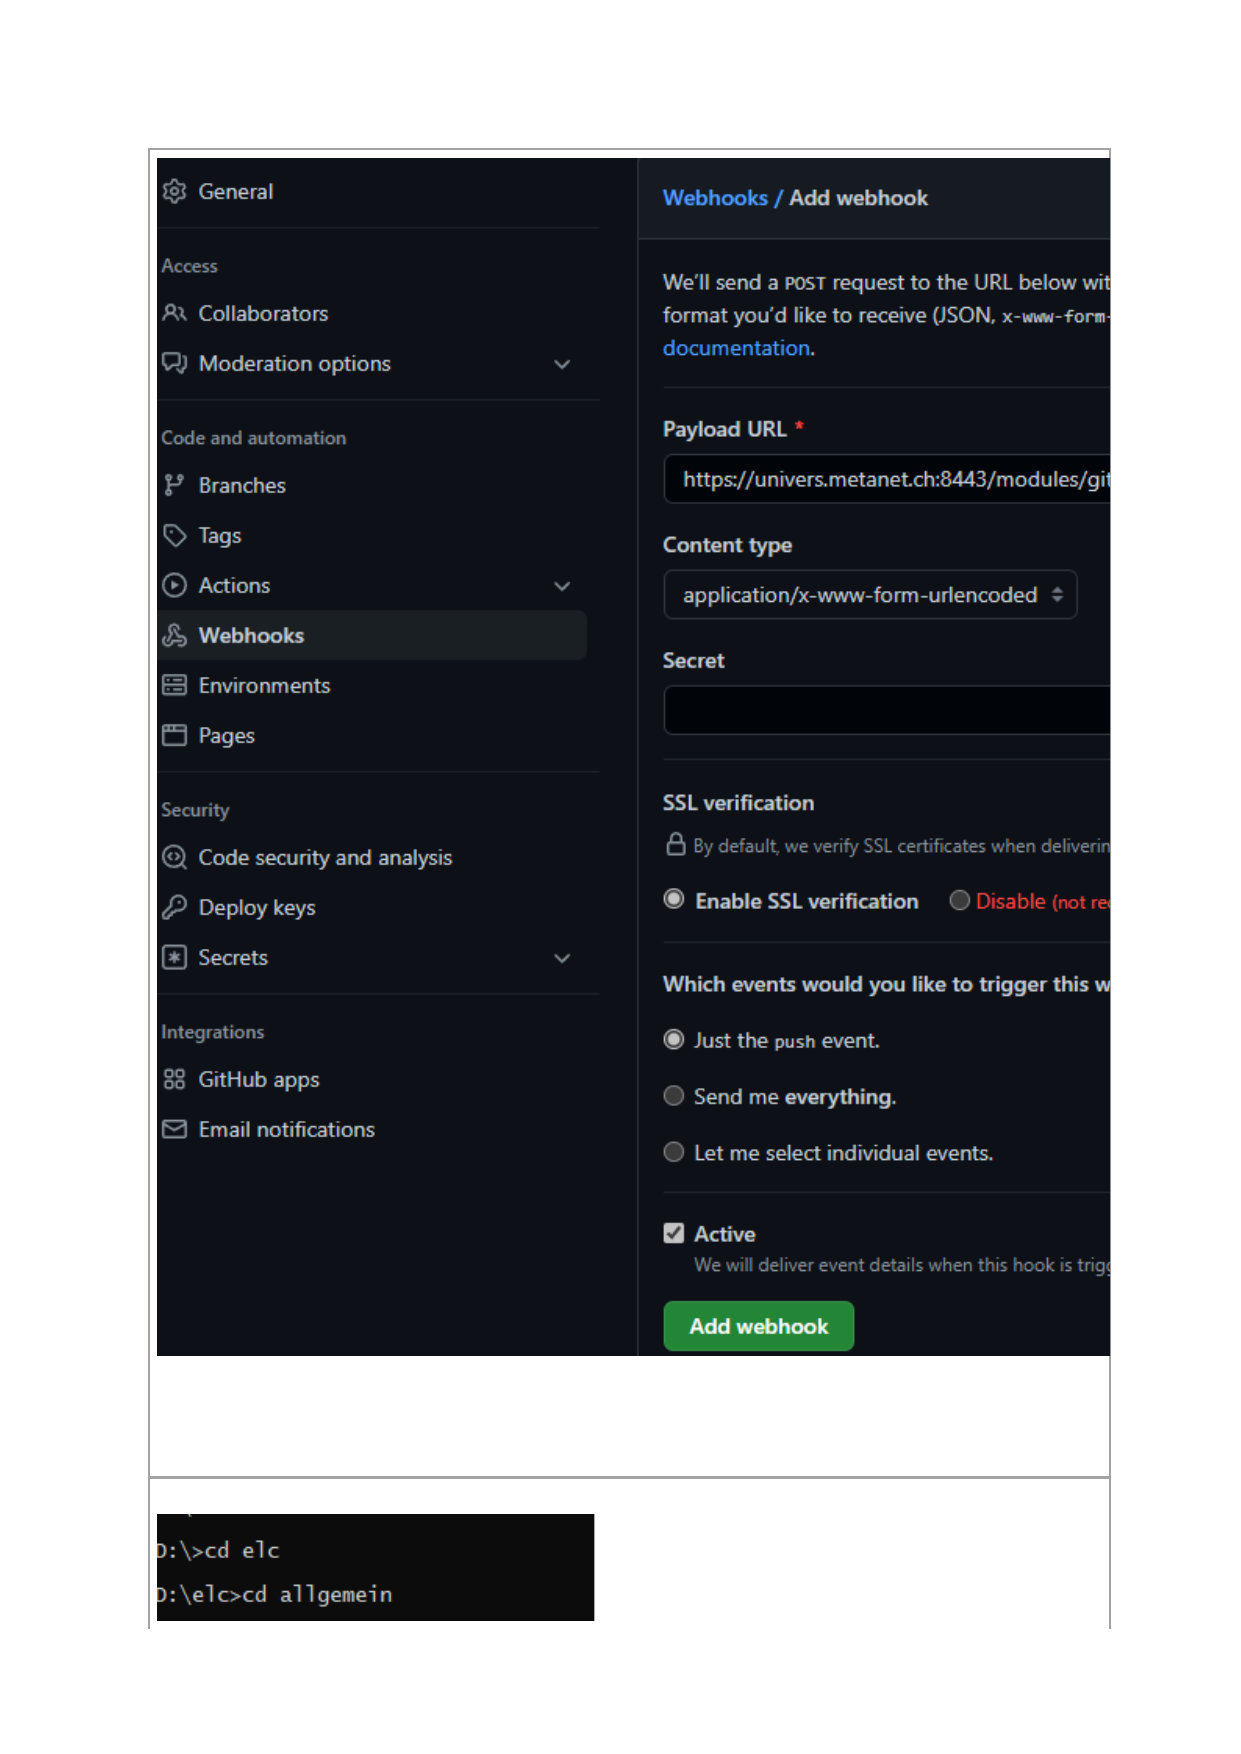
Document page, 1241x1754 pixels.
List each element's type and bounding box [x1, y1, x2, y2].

picture [157, 158, 1111, 1356]
picture [157, 1514, 595, 1621]
table_cell [150, 1479, 1109, 1629]
table_header [150, 150, 1109, 1476]
